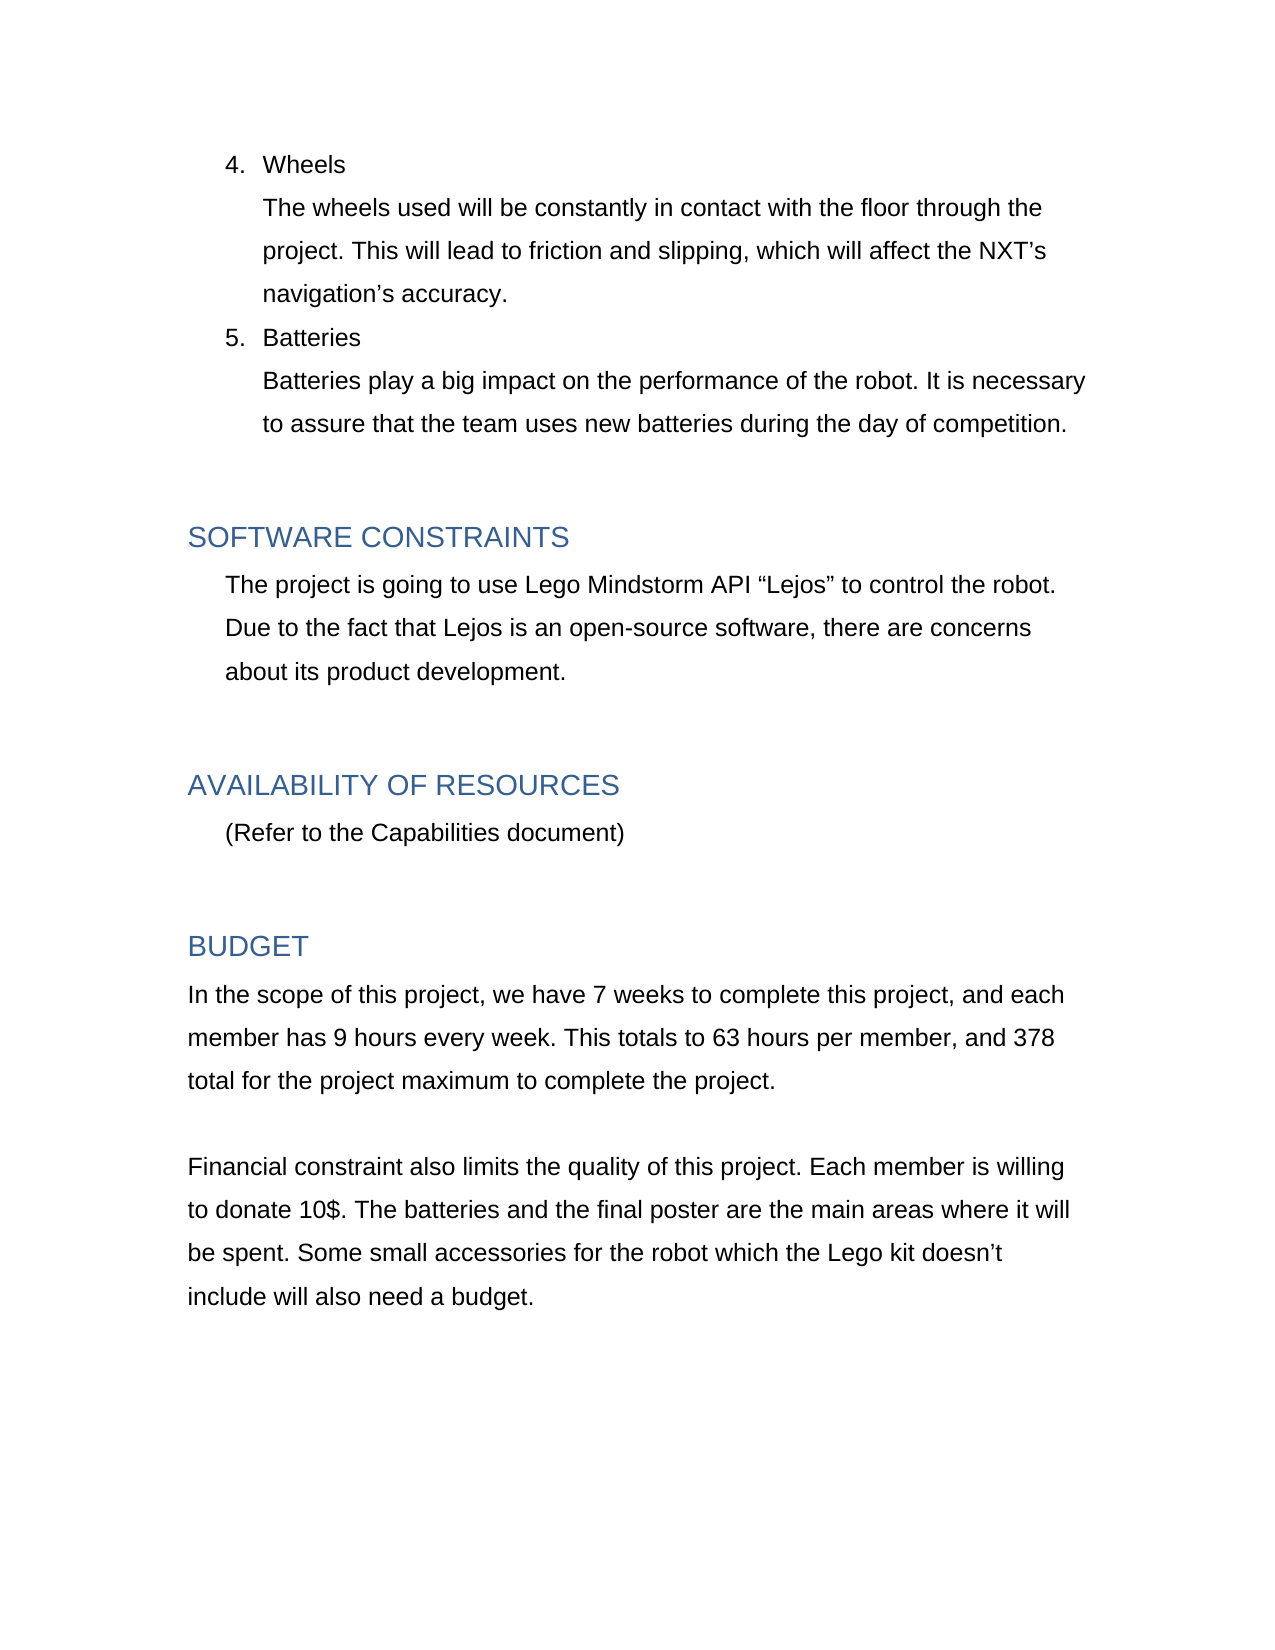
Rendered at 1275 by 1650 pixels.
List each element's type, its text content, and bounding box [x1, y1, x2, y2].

list Batteries play a big impact on the performance of the robot. It is necessary to assure that the team uses new batteries during the day of competition. [262, 366, 1087, 437]
text In the scope of this project, we have 7 weeks to complete this project, and each member has 9 hours every week. This totals to 63 hours per member, and 378 total for the project maximum to complete the project. [187, 980, 1087, 1095]
list The project is going to use Lego Mindstorm API “Lejos” to control the robot. Due to the fact that Lejos is an open-source software, there are concerns about its product development. [225, 570, 1087, 685]
subtitle BUDGET [187, 929, 1087, 963]
list Batteries [225, 322, 1087, 351]
list (Refer to the Capabilities document) [225, 818, 1087, 847]
list Wheels [225, 150, 1087, 179]
subtitle AVAILABILITY OF RESOURCES [187, 768, 1087, 801]
list The wheels used will be constantly in contact with the floor through the project. This will lead to friction and slipping, which will affect the NXT’s navigation’s accuracy. [262, 193, 1087, 308]
subtitle SOFTWARE CONSTRAINTS [187, 520, 1087, 553]
text Financial constraint also limits the quality of this project. Each member is willing to donate 10$. The batteries and the final poster are the main areas where it will be spent. Some small accessories for the robot which the Lego kit doesn’t include will also need a budget. [187, 1152, 1087, 1310]
